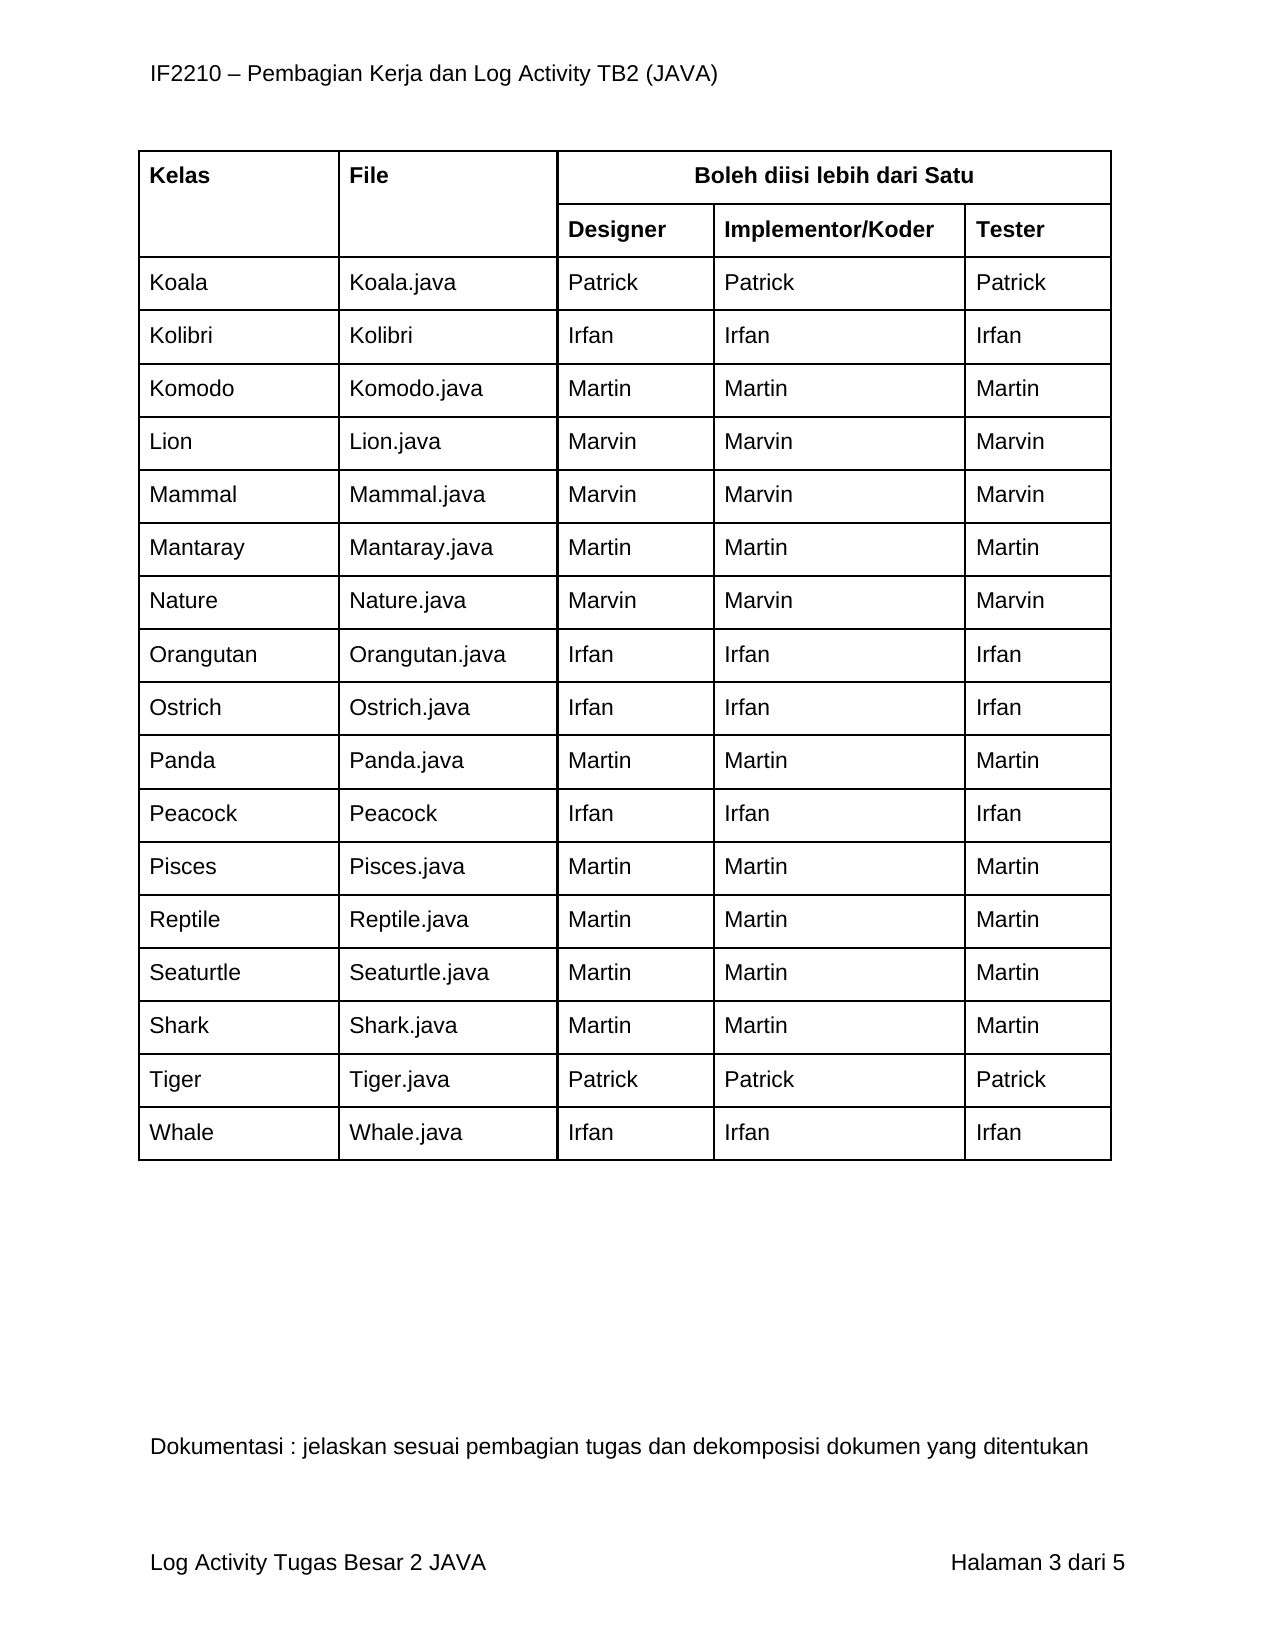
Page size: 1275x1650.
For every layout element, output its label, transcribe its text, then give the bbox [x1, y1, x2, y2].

table_cell Martin [715, 896, 964, 947]
table_cell Irfan [715, 683, 964, 734]
table_cell Marvin [715, 418, 964, 469]
table_cell Irfan [966, 630, 1110, 681]
table_cell Irfan [966, 311, 1110, 362]
table_cell Designer [559, 205, 713, 256]
table_cell Martin [559, 949, 713, 1000]
table_cell Seaturtle [140, 949, 338, 1000]
table_cell Irfan [966, 790, 1110, 841]
table_cell Martin [559, 524, 713, 575]
table_cell Mantaray.java [340, 524, 556, 575]
table_cell Patrick [966, 1055, 1110, 1106]
table_cell Mammal [140, 471, 338, 522]
table_cell Ostrich.java [340, 683, 556, 734]
table_cell Irfan [966, 683, 1110, 734]
table_cell Pisces.java [340, 843, 556, 894]
table_cell Martin [966, 365, 1110, 416]
table_cell Martin [559, 1002, 713, 1053]
table_cell Lion.java [340, 418, 556, 469]
table_cell Marvin [559, 471, 713, 522]
table_header Kelas [140, 152, 338, 256]
table_cell Marvin [966, 418, 1110, 469]
table_cell Irfan [559, 630, 713, 681]
table_cell Martin [966, 1002, 1110, 1053]
table_cell Koala [140, 258, 338, 309]
table_cell Mammal.java [340, 471, 556, 522]
table_cell Martin [966, 949, 1110, 1000]
table_cell Kolibri [340, 311, 556, 362]
table_cell Martin [559, 365, 713, 416]
table_cell Patrick [715, 1055, 964, 1106]
table_cell Irfan [715, 311, 964, 362]
text Dokumentasi : jelaskan sesuai pembagian tugas dan dekomposisi dokumen yang ditentukan [150, 1433, 1125, 1460]
table_cell Koala.java [340, 258, 556, 309]
table_cell Martin [559, 843, 713, 894]
table_cell Marvin [559, 418, 713, 469]
table_cell Panda.java [340, 736, 556, 787]
table_cell Martin [966, 524, 1110, 575]
table_cell Irfan [715, 1108, 964, 1159]
table_cell Komodo.java [340, 365, 556, 416]
table_cell Whale.java [340, 1108, 556, 1159]
table_cell Marvin [559, 577, 713, 628]
table_cell Martin [966, 896, 1110, 947]
table_cell Irfan [966, 1108, 1110, 1159]
table_cell Martin [715, 365, 964, 416]
table_cell Irfan [559, 790, 713, 841]
table_cell Martin [715, 843, 964, 894]
table_cell Nature.java [340, 577, 556, 628]
table_cell Irfan [559, 311, 713, 362]
table_cell Patrick [715, 258, 964, 309]
table_cell Tiger [140, 1055, 338, 1106]
table_cell Patrick [559, 1055, 713, 1106]
table_cell Marvin [715, 577, 964, 628]
table_header File [340, 152, 556, 256]
table_cell Lion [140, 418, 338, 469]
table_cell Tester [966, 205, 1110, 256]
table_header Boleh diisi lebih dari Satu [559, 152, 1110, 203]
table_cell Peacock [340, 790, 556, 841]
table_cell Kolibri [140, 311, 338, 362]
table_cell Ostrich [140, 683, 338, 734]
table_cell Marvin [715, 471, 964, 522]
table_cell Reptile.java [340, 896, 556, 947]
table_cell Patrick [966, 258, 1110, 309]
table_cell Whale [140, 1108, 338, 1159]
table_cell Seaturtle.java [340, 949, 556, 1000]
table_cell Marvin [966, 471, 1110, 522]
table_cell Implementor/Koder [715, 205, 964, 256]
table_cell Martin [715, 949, 964, 1000]
table_cell Irfan [715, 630, 964, 681]
table_cell Mantaray [140, 524, 338, 575]
table_cell Martin [715, 736, 964, 787]
table_cell Shark.java [340, 1002, 556, 1053]
table_cell Tiger.java [340, 1055, 556, 1106]
table_cell Orangutan [140, 630, 338, 681]
table_cell Peacock [140, 790, 338, 841]
table_cell Martin [715, 1002, 964, 1053]
table_cell Shark [140, 1002, 338, 1053]
table_cell Komodo [140, 365, 338, 416]
table_cell Orangutan.java [340, 630, 556, 681]
table_cell Marvin [966, 577, 1110, 628]
table_cell Martin [966, 736, 1110, 787]
table_cell Irfan [559, 1108, 713, 1159]
table_cell Irfan [559, 683, 713, 734]
table_cell Reptile [140, 896, 338, 947]
table_cell Nature [140, 577, 338, 628]
table_cell Martin [966, 843, 1110, 894]
table_cell Panda [140, 736, 338, 787]
table_cell Patrick [559, 258, 713, 309]
table_cell Martin [715, 524, 964, 575]
table_cell Pisces [140, 843, 338, 894]
table_cell Irfan [715, 790, 964, 841]
table_cell Martin [559, 736, 713, 787]
table_cell Martin [559, 896, 713, 947]
